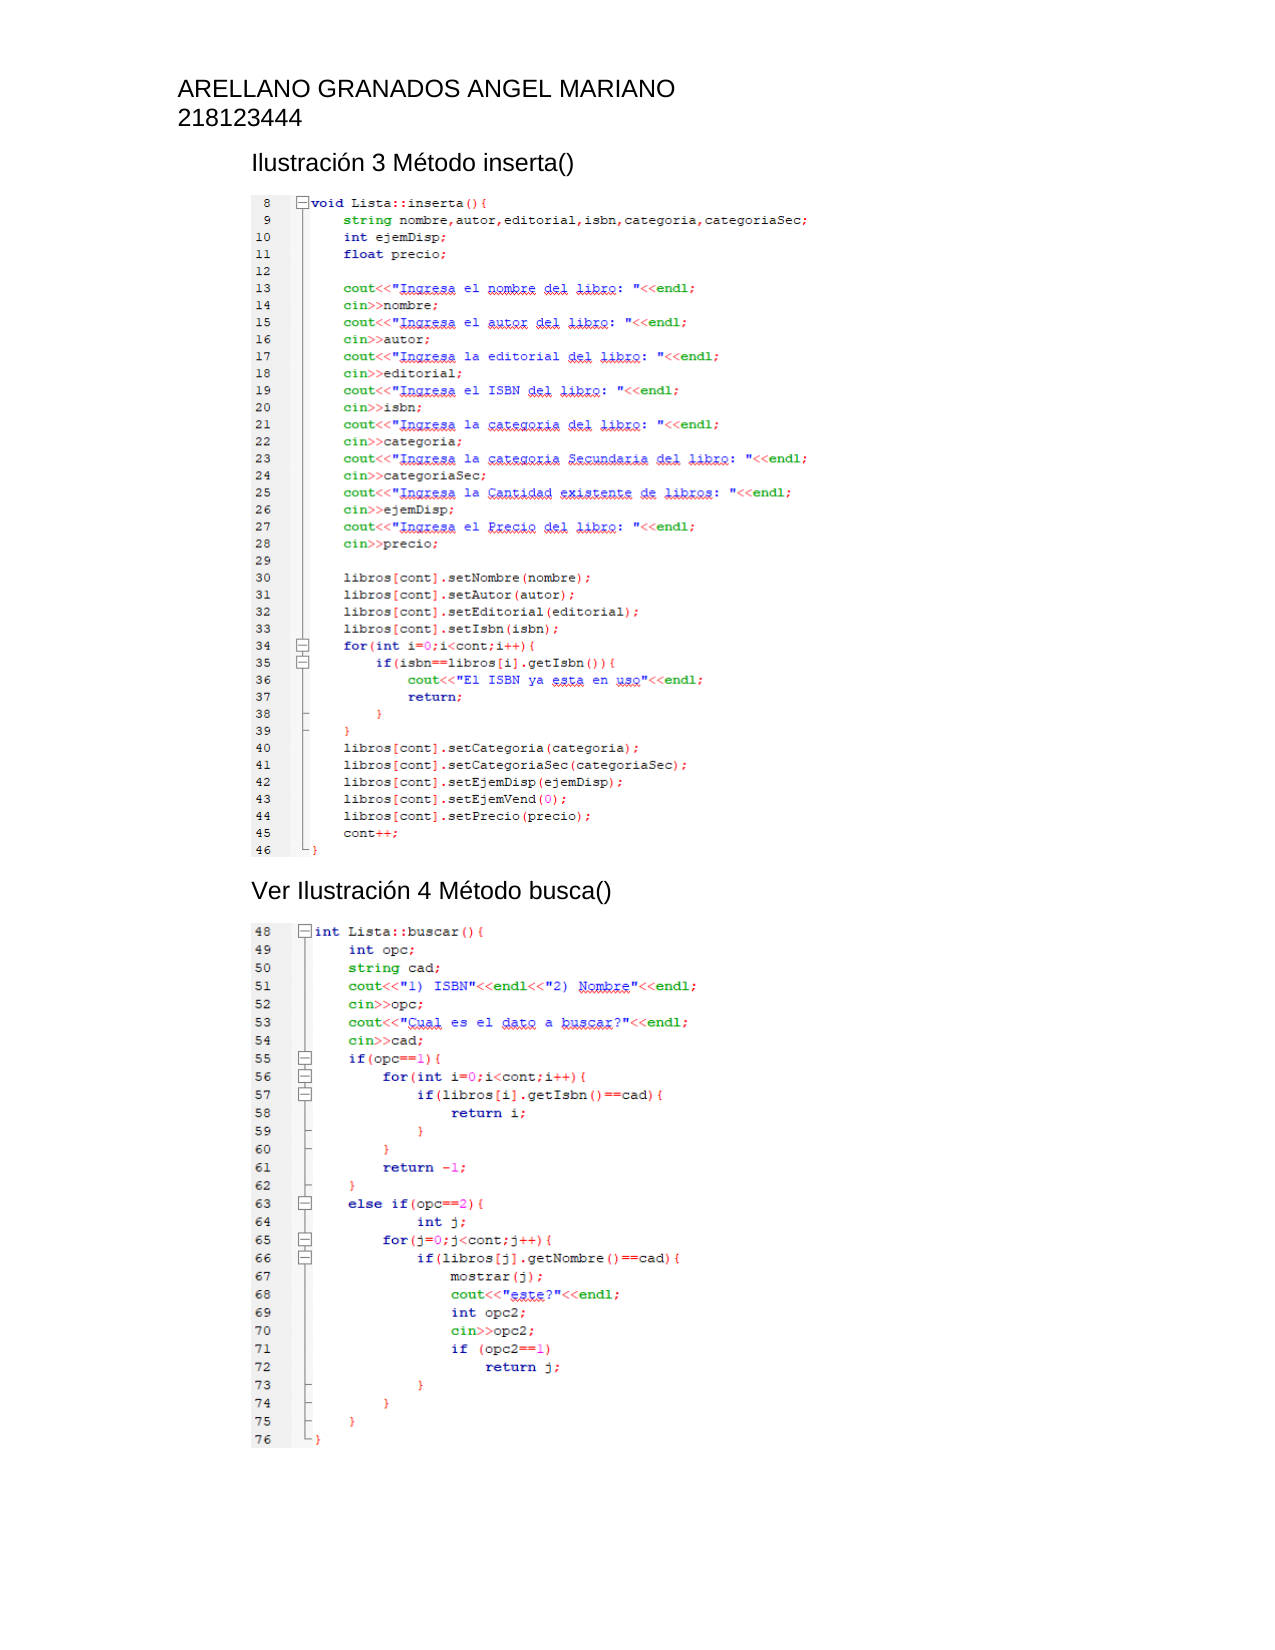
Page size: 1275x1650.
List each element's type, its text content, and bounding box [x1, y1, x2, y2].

text Ver Ilustración 4 Método busca() [251, 876, 1098, 905]
picture [251, 923, 724, 1448]
picture [251, 195, 824, 857]
text Ilustración 3 Método inserta() [251, 148, 1098, 176]
